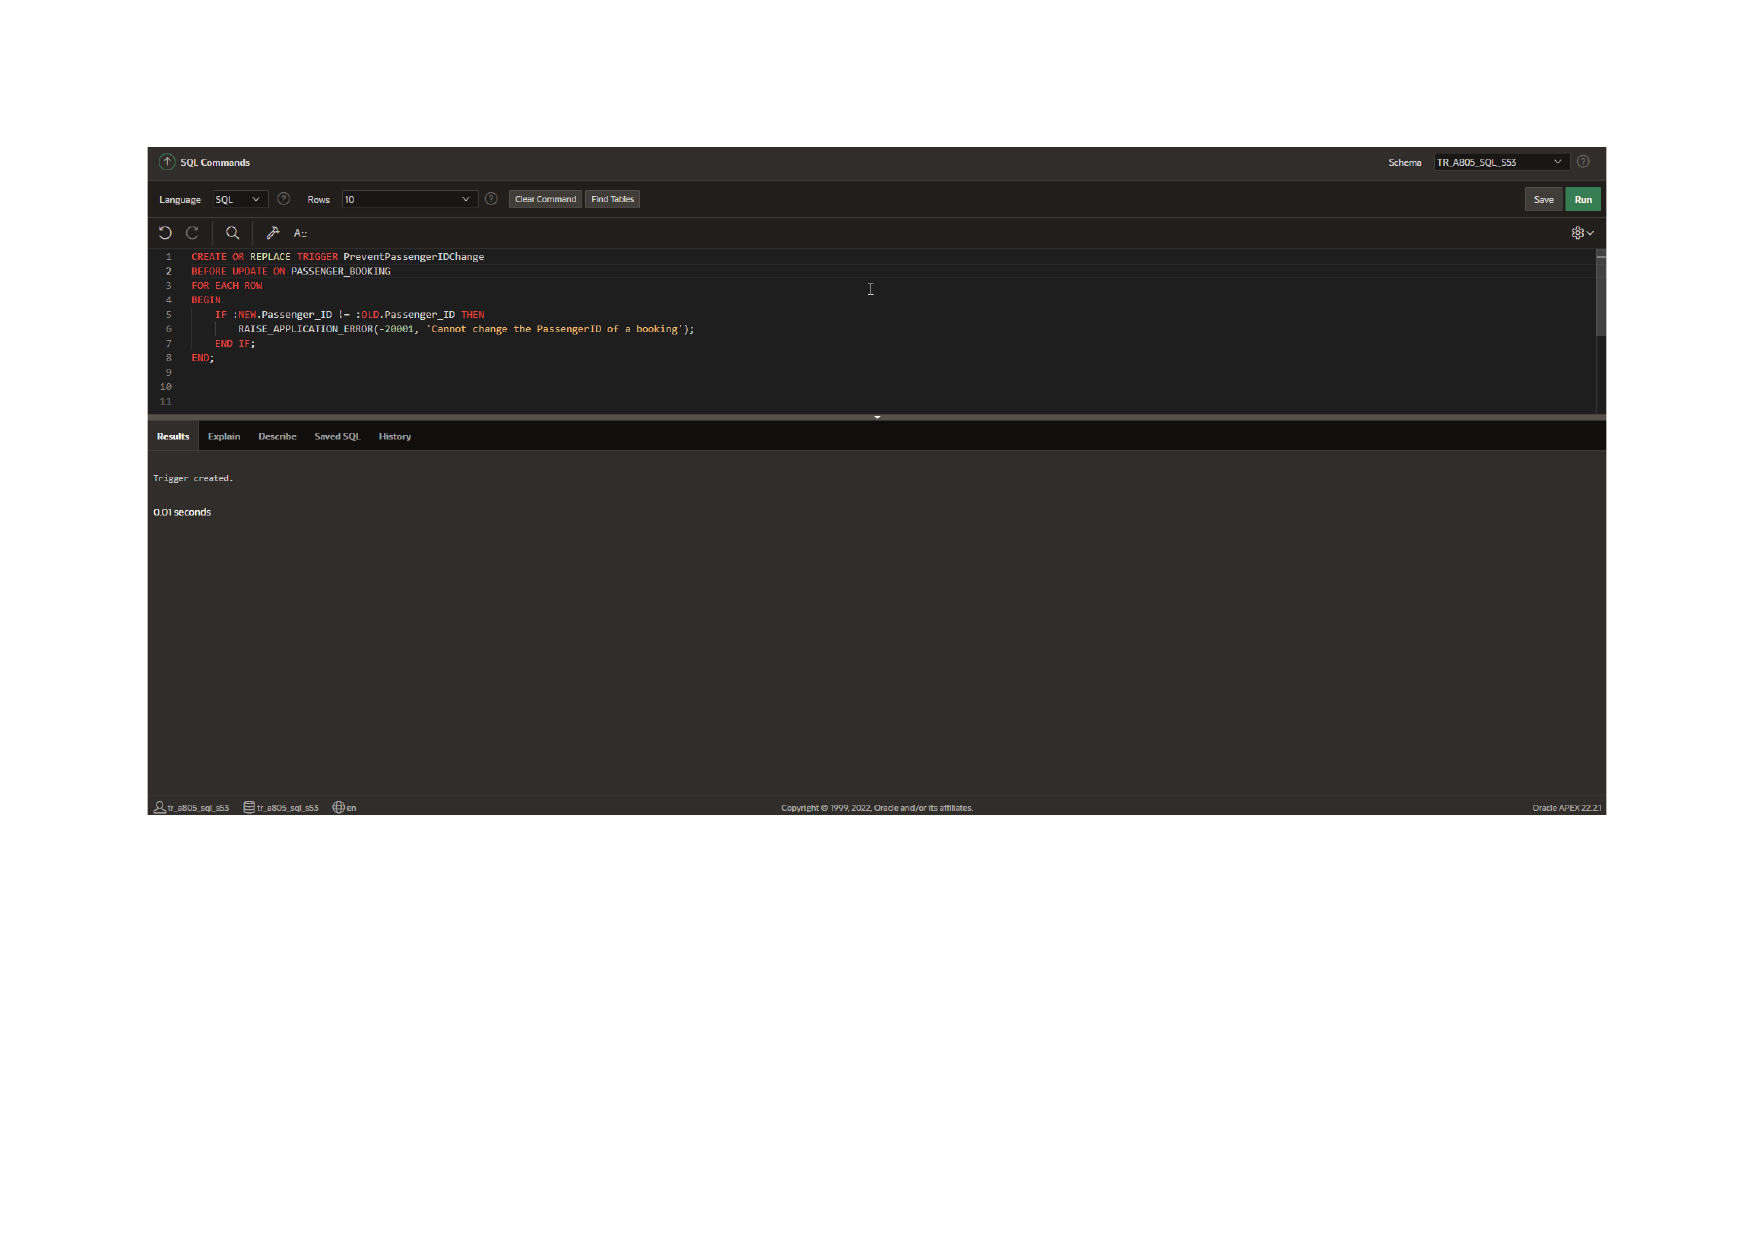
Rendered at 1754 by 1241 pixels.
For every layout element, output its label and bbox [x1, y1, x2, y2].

picture [147, 147, 1607, 815]
